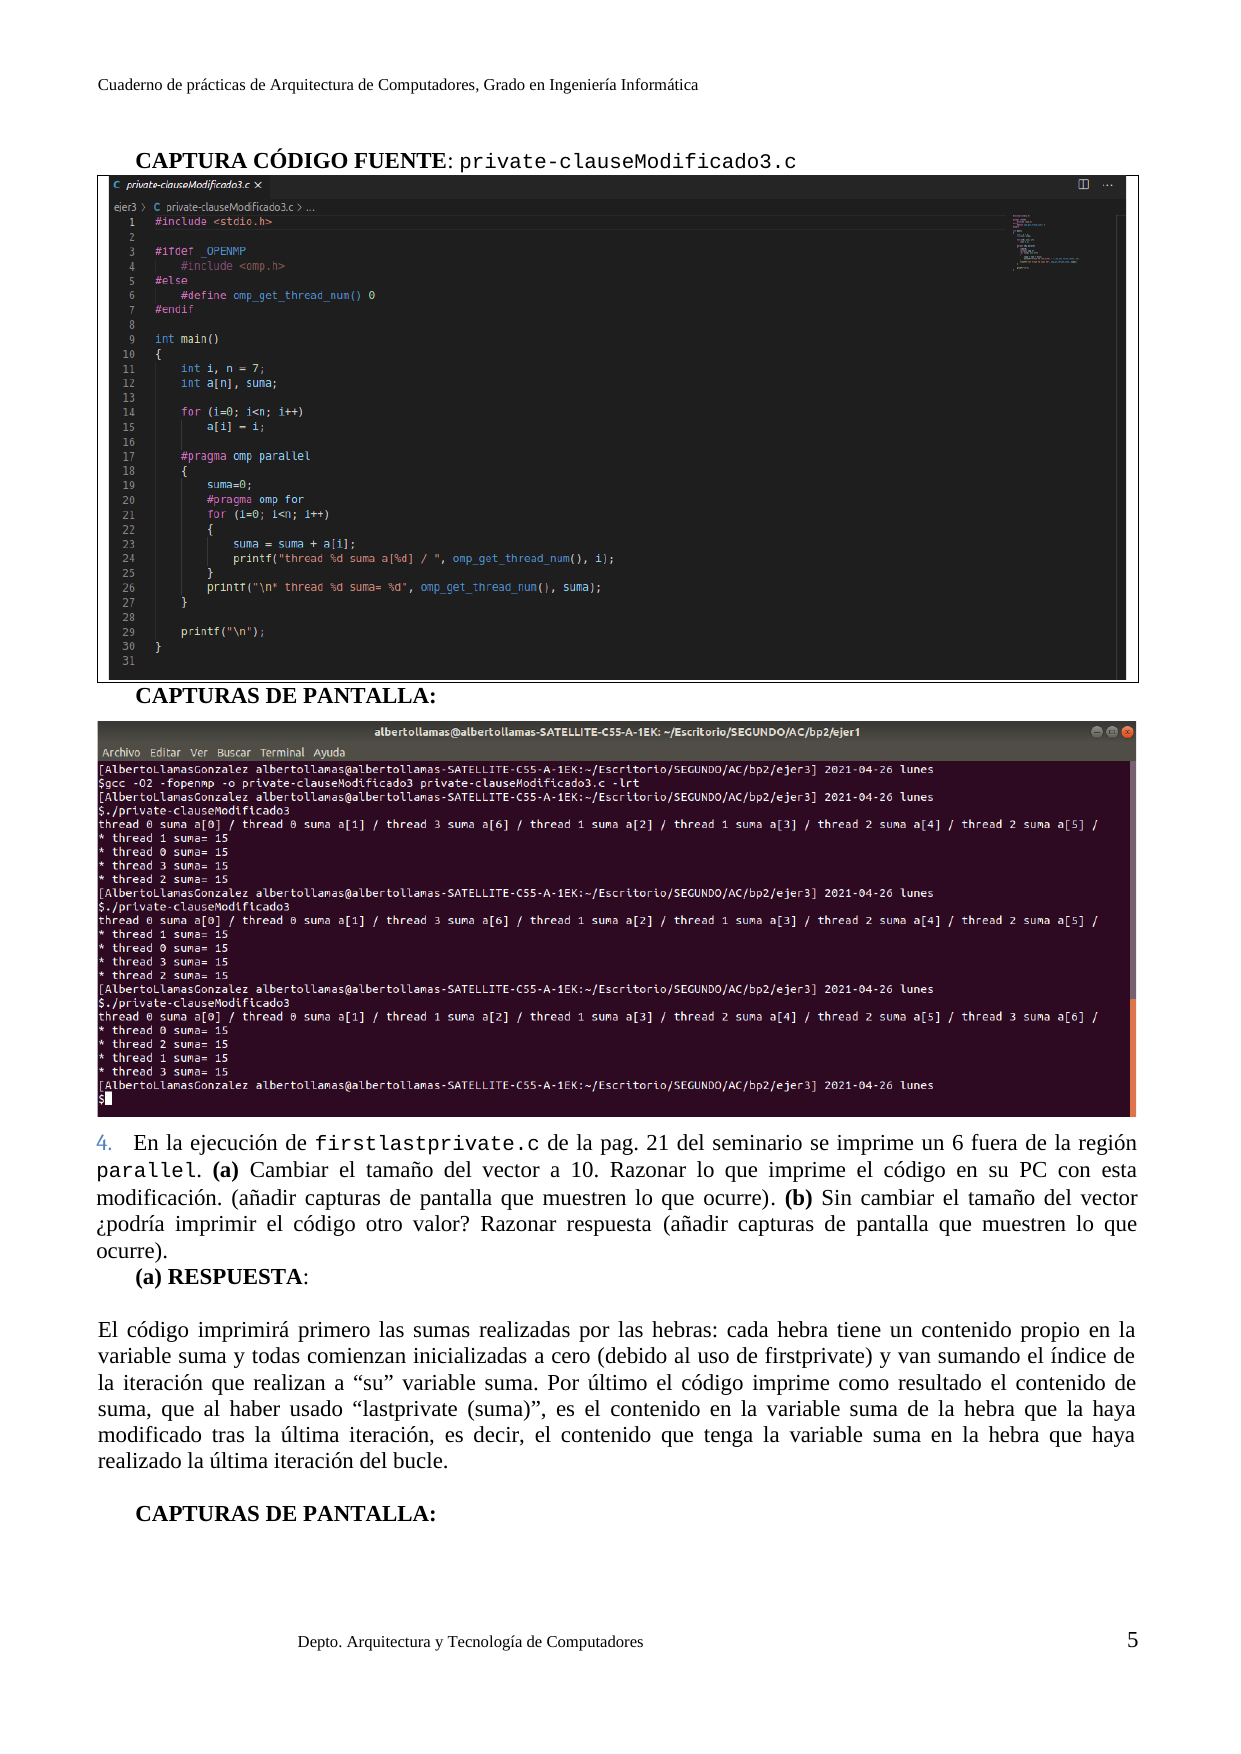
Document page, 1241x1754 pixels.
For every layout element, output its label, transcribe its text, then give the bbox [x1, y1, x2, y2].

text El código imprimirá primero las sumas realizadas por las hebras: cada hebra tiene un contenido propio en la variable suma y todas comienzan inicializadas a cero (debido al uso de firstprivate) y van sumando el índice de la iteración que realizan a “su” variable suma. Por último el código imprime como resultado el contenido de suma, que al haber usado “lastprivate (suma)”, es el contenido en la variable suma de la hebra que la haya modificado tras la última iteración, es decir, el contenido que tenga la variable suma en la hebra que haya realizado la última iteración del bucle. [98, 1316, 1138, 1474]
picture [97, 721, 1137, 1117]
table_header [98, 176, 1138, 682]
list En la ejecución de firstlastprivate.c de la pag. 21 del seminario se imprime un 6 fuera de la región parallel. (a) Cambiar el tamaño del vector a 10. Razonar lo que imprime el código en su PC con esta modificación. (añadir capturas de pantalla que muestren lo que ocurre). (b) Sin cambiar el tamaño del vector ¿podría imprimir el código otro valor? Razonar respuesta (añadir capturas de pantalla que muestren lo que ocurre). [96, 1129, 1138, 1263]
text CAPTURAS DE PANTALLA: [135, 1500, 1138, 1527]
text CAPTURAS DE PANTALLA: [135, 683, 1138, 709]
text CAPTURA CÓDIGO FUENTE: private-clauseModificado3.c [135, 147, 1138, 174]
text (a) RESPUESTA: [135, 1263, 1138, 1289]
picture [108, 175, 1127, 680]
